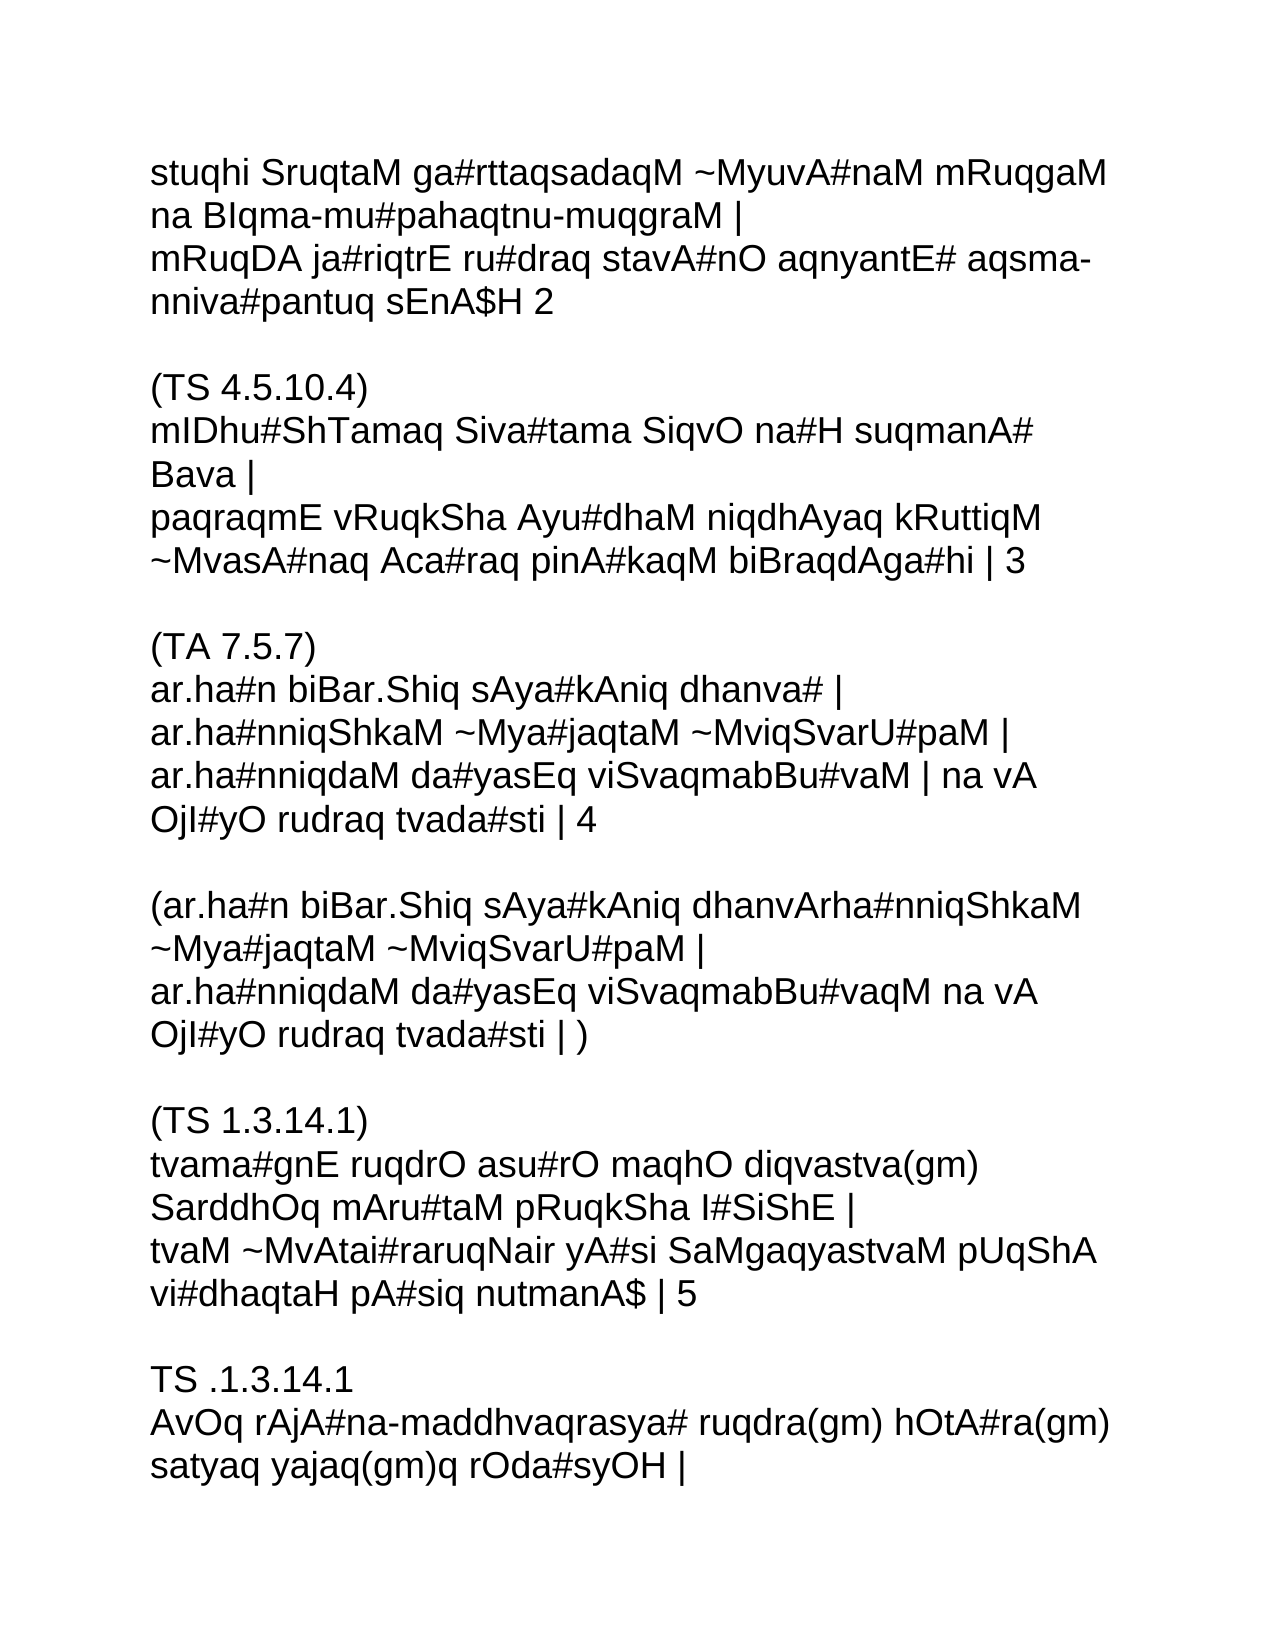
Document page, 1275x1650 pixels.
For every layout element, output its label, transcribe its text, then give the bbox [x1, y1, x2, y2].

text mIDhu#ShTamaq Siva#tama SiqvO na#H suqmanA# Bava | [150, 409, 1125, 495]
text (TA 7.5.7) [150, 624, 1125, 667]
text (TS 4.5.10.4) [150, 366, 1125, 409]
text (TS 1.3.14.1) [150, 1099, 1125, 1142]
text TS .1.3.14.1 [150, 1357, 1125, 1401]
text stuqhi SruqtaM ga#rttaqsadaqM ~MyuvA#naM mRuqgaM na BIqma-mu#pahaqtnu-muqgraM | [150, 150, 1125, 236]
text paqraqmE vRuqkSha Ayu#dhaM niqdhAyaq kRuttiqM ~MvasA#naq Aca#raq pinA#kaqM biBraqdAga#hi | 3 [150, 495, 1125, 581]
text ar.ha#nniqdaM da#yasEq viSvaqmabBu#vaM | na vA OjI#yO rudraq tvada#sti | 4 [150, 754, 1125, 840]
text ar.ha#nniqdaM da#yasEq viSvaqmabBu#vaqM na vA OjI#yO rudraq tvada#sti | ) [150, 969, 1125, 1056]
text tvama#gnE ruqdrO asu#rO maqhO diqvastva(gm) SarddhOq mAru#taM pRuqkSha I#SiShE | [150, 1142, 1125, 1228]
text mRuqDA ja#riqtrE ru#draq stavA#nO aqnyantE# aqsma-nniva#pantuq sEnA$H 2 [150, 236, 1125, 322]
text ar.ha#n biBar.Shiq sAya#kAniq dhanva# | ar.ha#nniqShkaM ~Mya#jaqtaM ~MviqSvarU#paM | [150, 667, 1125, 754]
text tvaM ~MvAtai#raruqNair yA#si SaMgaqyastvaM pUqShA vi#dhaqtaH pA#siq nutmanA$ | 5 [150, 1228, 1125, 1314]
text AvOq rAjA#na-maddhvaqrasya# ruqdra(gm) hOtA#ra(gm) satyaq yajaq(gm)q rOda#syOH | [150, 1401, 1125, 1487]
text (ar.ha#n biBar.Shiq sAya#kAniq dhanvArha#nniqShkaM ~Mya#jaqtaM ~MviqSvarU#paM | [150, 883, 1125, 969]
